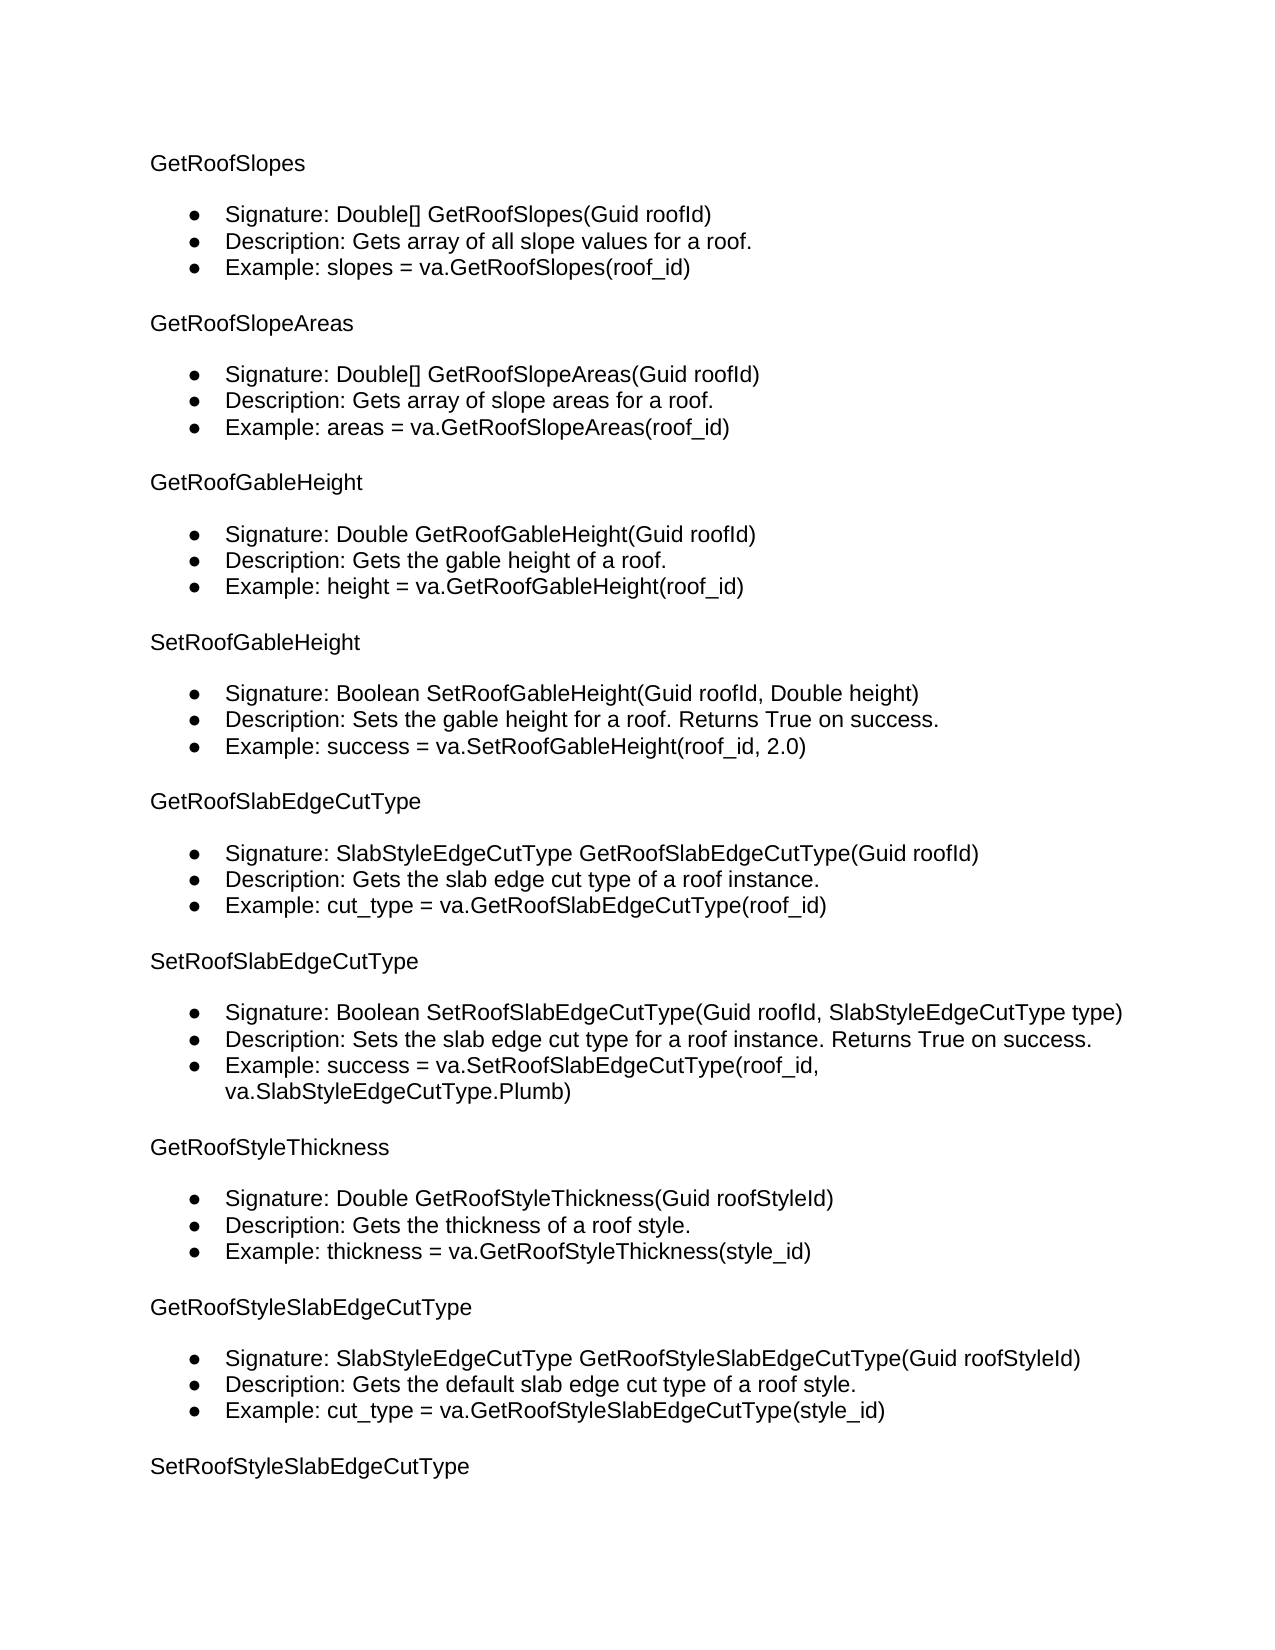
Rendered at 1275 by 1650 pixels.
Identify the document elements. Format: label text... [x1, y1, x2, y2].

list Example: success = va.SetRoofGableHeight(roof_id, 2.0) [187, 733, 1125, 759]
text GetRoofSlopes [150, 150, 1125, 176]
list Example: thickness = va.GetRoofStyleThickness(style_id) [187, 1238, 1125, 1264]
list Signature: Boolean SetRoofGableHeight(Guid roofId, Double height) [187, 680, 1125, 706]
list Description: Gets the slab edge cut type of a roof instance. [187, 866, 1125, 892]
text GetRoofSlabEdgeCutType [150, 788, 1125, 815]
text GetRoofGableHeight [150, 469, 1125, 496]
list Example: success = va.SetRoofSlabEdgeCutType(roof_id, va.SlabStyleEdgeCutType.Plumb) [187, 1052, 1125, 1105]
text GetRoofStyleThickness [150, 1134, 1125, 1160]
list Description: Sets the slab edge cut type for a roof instance. Returns True on success. [187, 1026, 1125, 1052]
text SetRoofGableHeight [150, 629, 1125, 655]
list Example: cut_type = va.GetRoofStyleSlabEdgeCutType(style_id) [187, 1397, 1125, 1424]
text GetRoofStyleSlabEdgeCutType [150, 1293, 1125, 1320]
list Description: Gets array of all slope values for a roof. [187, 228, 1125, 254]
list Signature: Double GetRoofGableHeight(Guid roofId) [187, 521, 1125, 547]
list Signature: SlabStyleEdgeCutType GetRoofStyleSlabEdgeCutType(Guid roofStyleId) [187, 1345, 1125, 1371]
list Description: Gets array of slope areas for a roof. [187, 387, 1125, 414]
list Signature: Double[] GetRoofSlopes(Guid roofId) [187, 201, 1125, 228]
list Signature: Double[] GetRoofSlopeAreas(Guid roofId) [187, 361, 1125, 387]
list Signature: Boolean SetRoofSlabEdgeCutType(Guid roofId, SlabStyleEdgeCutType type) [187, 999, 1125, 1026]
list Description: Gets the default slab edge cut type of a roof style. [187, 1371, 1125, 1397]
list Description: Sets the gable height for a roof. Returns True on success. [187, 706, 1125, 733]
list Example: height = va.GetRoofGableHeight(roof_id) [187, 573, 1125, 599]
list Example: areas = va.GetRoofSlopeAreas(roof_id) [187, 414, 1125, 440]
list Example: cut_type = va.GetRoofSlabEdgeCutType(roof_id) [187, 892, 1125, 919]
list Example: slopes = va.GetRoofSlopes(roof_id) [187, 254, 1125, 280]
list Description: Gets the gable height of a roof. [187, 547, 1125, 573]
text SetRoofStyleSlabEdgeCutType [150, 1453, 1125, 1479]
list Description: Gets the thickness of a roof style. [187, 1212, 1125, 1238]
text GetRoofSlopeAreas [150, 309, 1125, 336]
text SetRoofSlabEdgeCutType [150, 948, 1125, 974]
list Signature: Double GetRoofStyleThickness(Guid roofStyleId) [187, 1185, 1125, 1212]
list Signature: SlabStyleEdgeCutType GetRoofSlabEdgeCutType(Guid roofId) [187, 840, 1125, 866]
